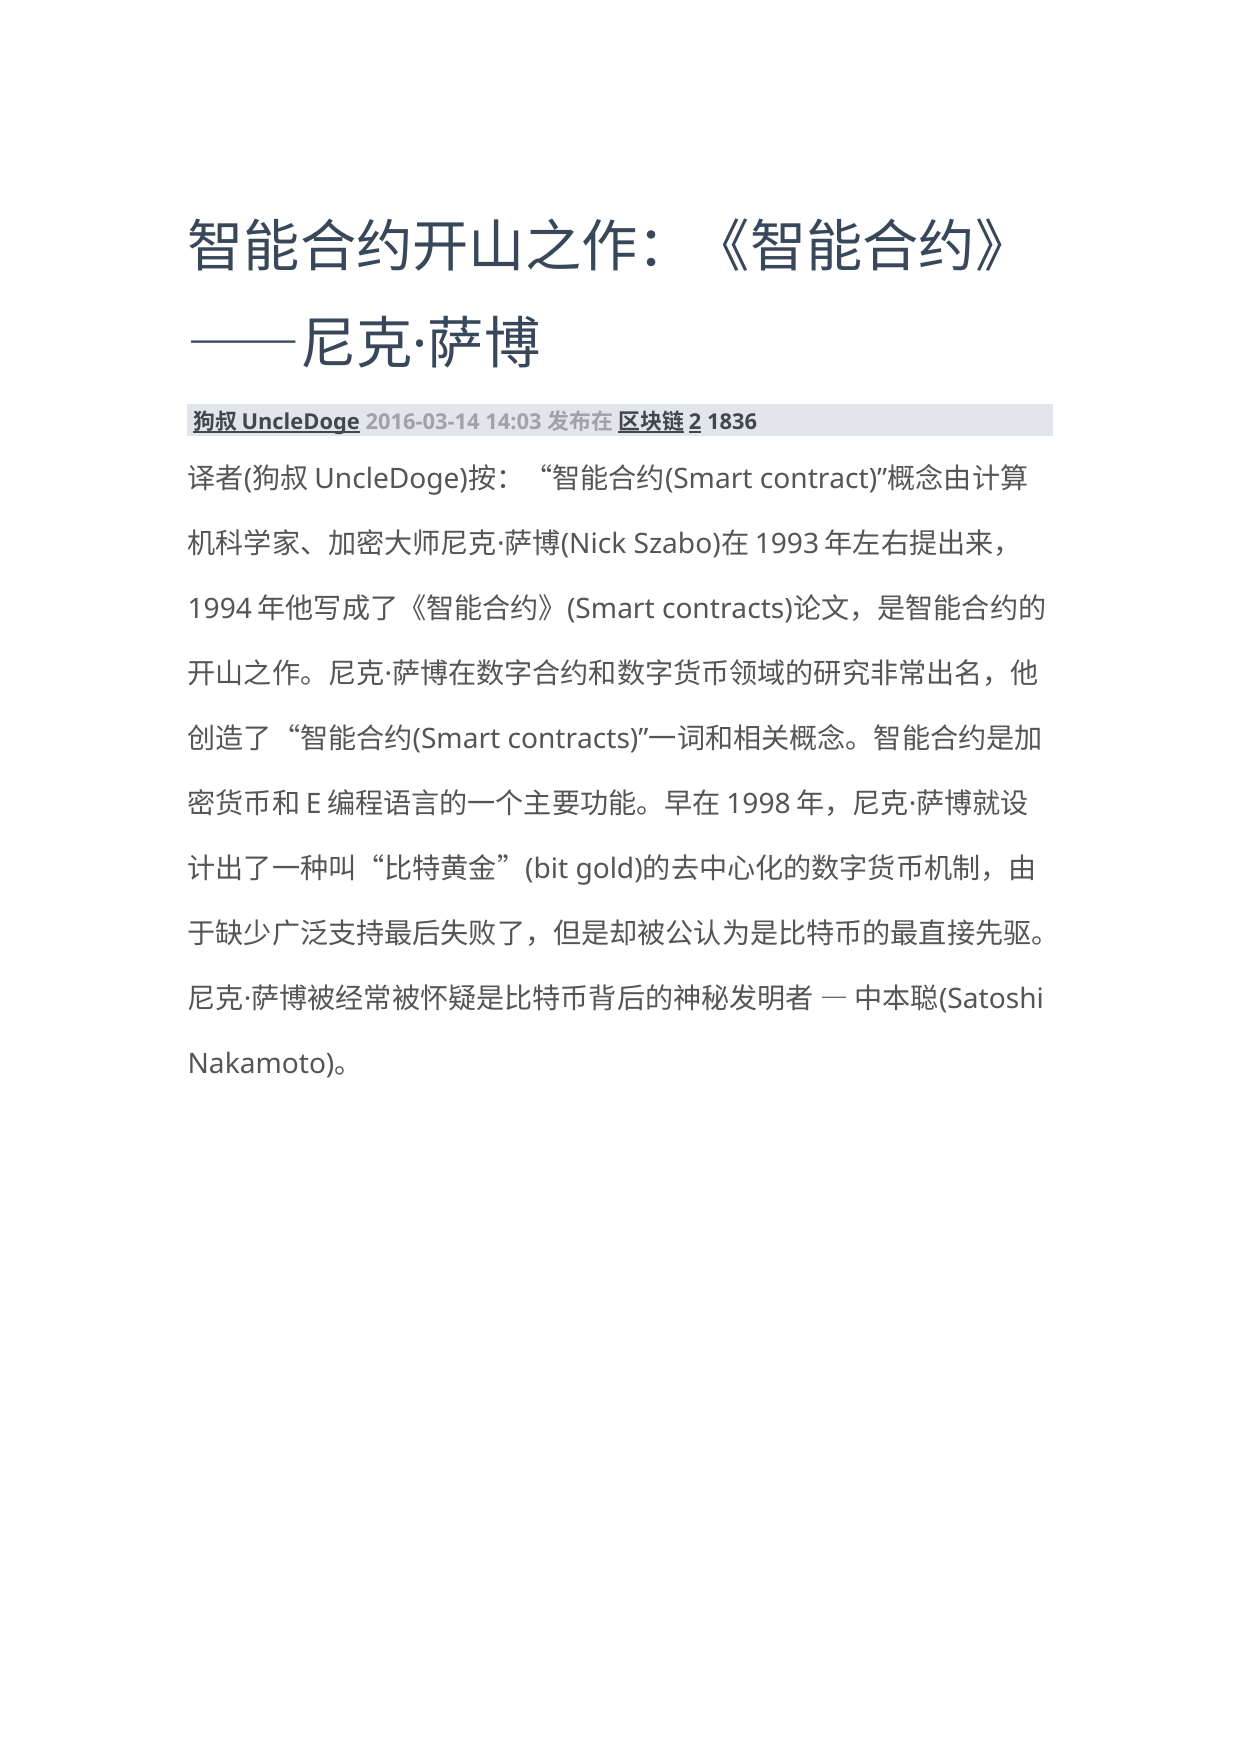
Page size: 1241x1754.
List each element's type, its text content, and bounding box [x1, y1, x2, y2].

text 狗叔UncleDoge 2016-03-14 14:03 发布在 区块链 2 1836 [187, 404, 1053, 436]
text 译者(狗叔UncleDoge)按：“智能合约(Smart contract)”概念由计算机科学家、加密大师尼克·萨博(Nick Szabo)在1993年左右提出来，1994年他写成了《智能合约》(Smart contracts)论文，是智能合约的开山之作。尼克·萨博在数字合约和数字货币领域的研究非常出名，他创造了“智能合约(Smart contracts)”一词和相关概念。智能合约是加密货币和E编程语言的一个主要功能。早在1998年，尼克·萨博就设计出了一种叫“比特黄金”(bit gold)的去中心化的数字货币机制，由于缺少广泛支持最后失败了，但是却被公认为是比特币的最直接先驱。尼克·萨博被经常被怀疑是比特币背后的神秘发明者 — 中本聪(Satoshi Nakamoto)。 [187, 444, 1053, 1094]
text 智能合约开山之作：《智能合约》——尼克·萨博 [187, 193, 1053, 388]
